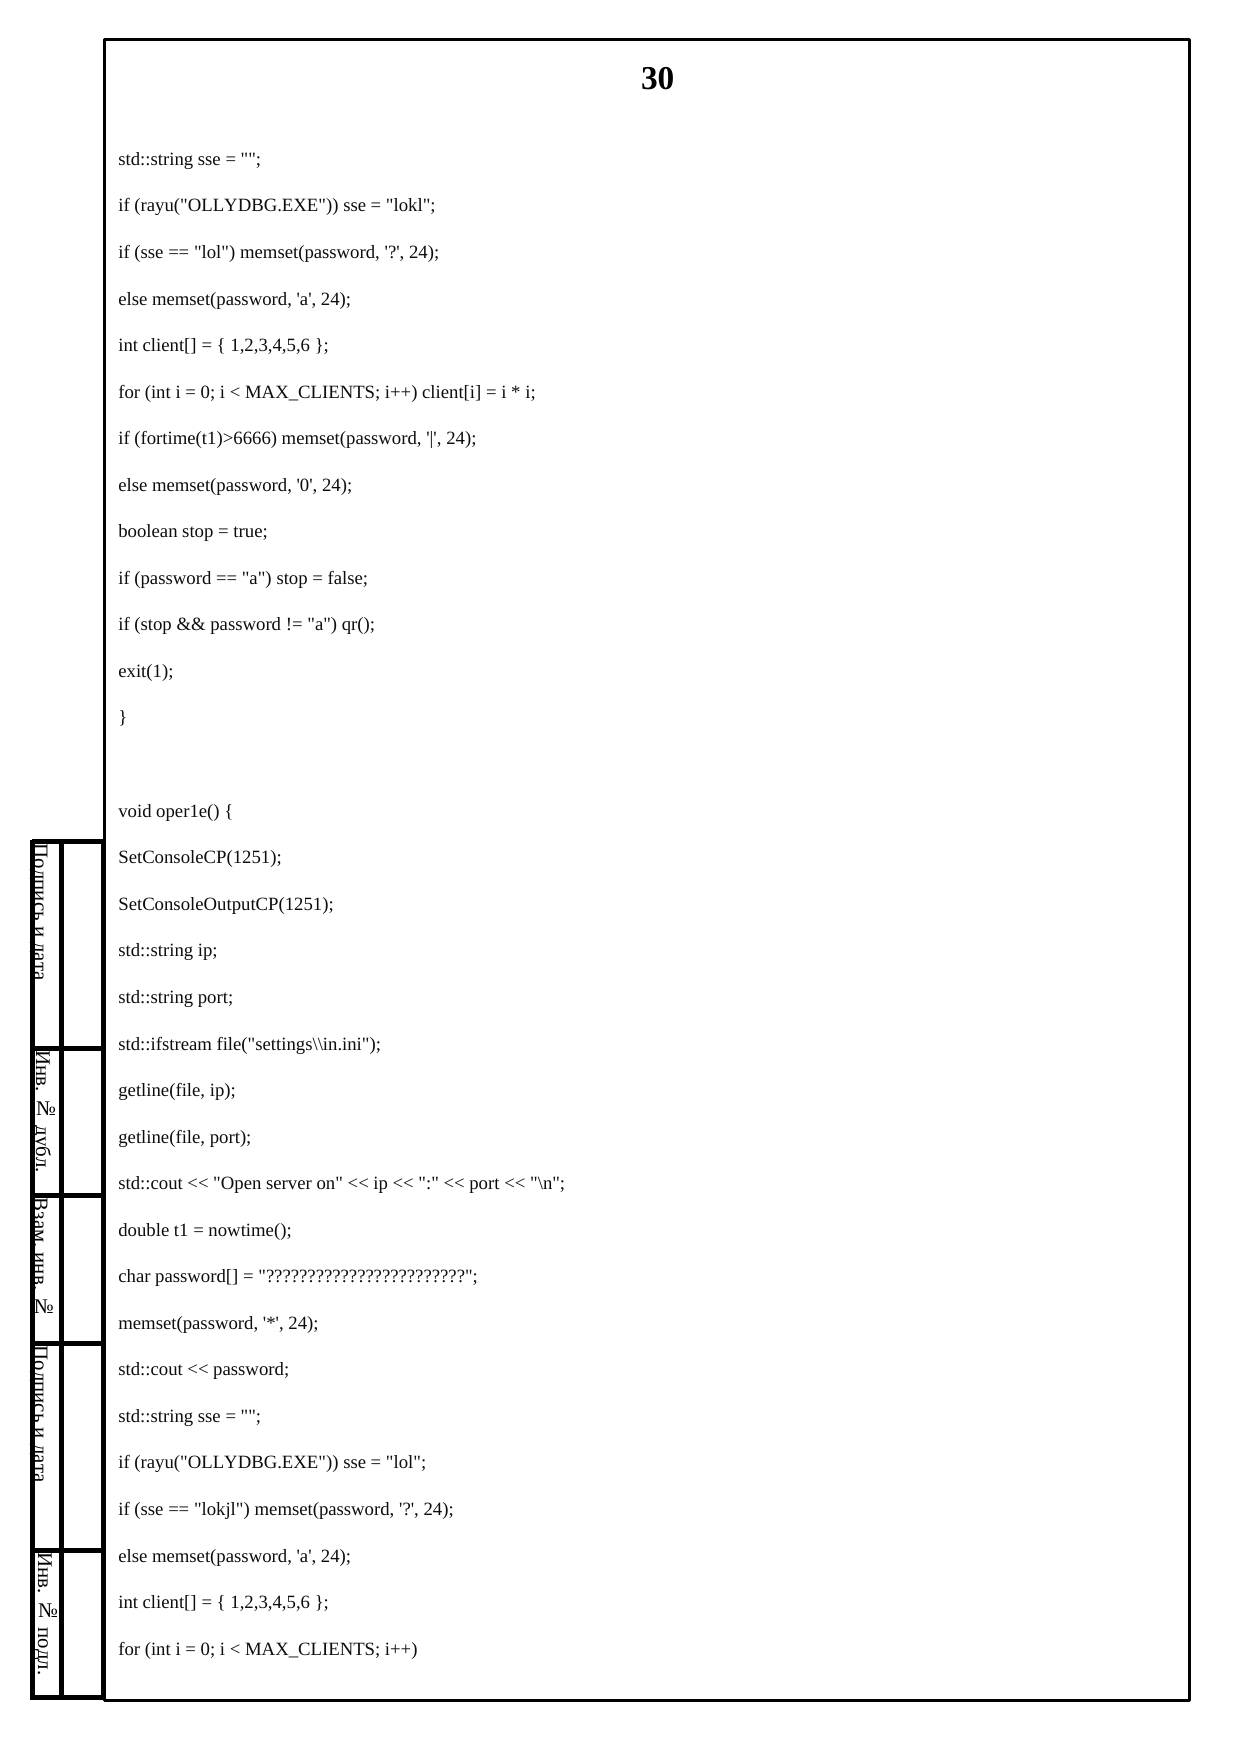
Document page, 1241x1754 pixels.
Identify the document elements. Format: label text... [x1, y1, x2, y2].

text double t1 = nowtime(); [118, 1219, 1181, 1240]
text if (fortime(t1)>6666) memset(password, '|', 24); [118, 427, 1181, 449]
text if (sse == "lol") memset(password, '?', 24); [118, 241, 1181, 262]
text boolean stop = true; [118, 520, 1181, 542]
text std::cout << password; [118, 1358, 1181, 1380]
text exit(1); [118, 660, 1181, 681]
text getline(file, ip); [118, 1079, 1181, 1101]
text } [118, 706, 1181, 728]
text SetConsoleOutputCP(1251); [118, 893, 1181, 914]
text std::string sse = ""; [118, 1405, 1181, 1426]
text SetConsoleCP(1251); [118, 846, 1181, 868]
text if (rayu("OLLYDBG.EXE")) sse = "lokl"; [118, 194, 1181, 216]
text std::string port; [118, 986, 1181, 1007]
text void oper1e() { [118, 799, 1181, 821]
text char password[] = "????????????????????????"; [118, 1265, 1181, 1287]
text std::string ip; [118, 939, 1181, 961]
text for (int i = 0; i < MAX_CLIENTS; i++) client[i] = i * i; [118, 381, 1181, 402]
text getline(file, port); [118, 1126, 1181, 1147]
text std::cout << "Open server on" << ip << ":" << port << "\n"; [118, 1172, 1181, 1194]
text int client[] = { 1,2,3,4,5,6 }; [118, 1591, 1181, 1613]
text if (password == "a") stop = false; [118, 567, 1181, 588]
text std::string sse = ""; [118, 148, 1181, 169]
text int client[] = { 1,2,3,4,5,6 }; [118, 334, 1181, 356]
text else memset(password, 'a', 24); [118, 287, 1181, 309]
text if (stop && password != "a") qr(); [118, 613, 1181, 635]
text for (int i = 0; i < MAX_CLIENTS; i++) [118, 1638, 1181, 1659]
text memset(password, '*', 24); [118, 1312, 1181, 1333]
text else memset(password, 'a', 24); [118, 1544, 1181, 1566]
text if (rayu("OLLYDBG.EXE")) sse = "lol"; [118, 1451, 1181, 1473]
text else memset(password, '0', 24); [118, 474, 1181, 495]
text if (sse == "lokjl") memset(password, '?', 24); [118, 1498, 1181, 1519]
text std::ifstream file("settings\\in.ini"); [118, 1032, 1181, 1054]
